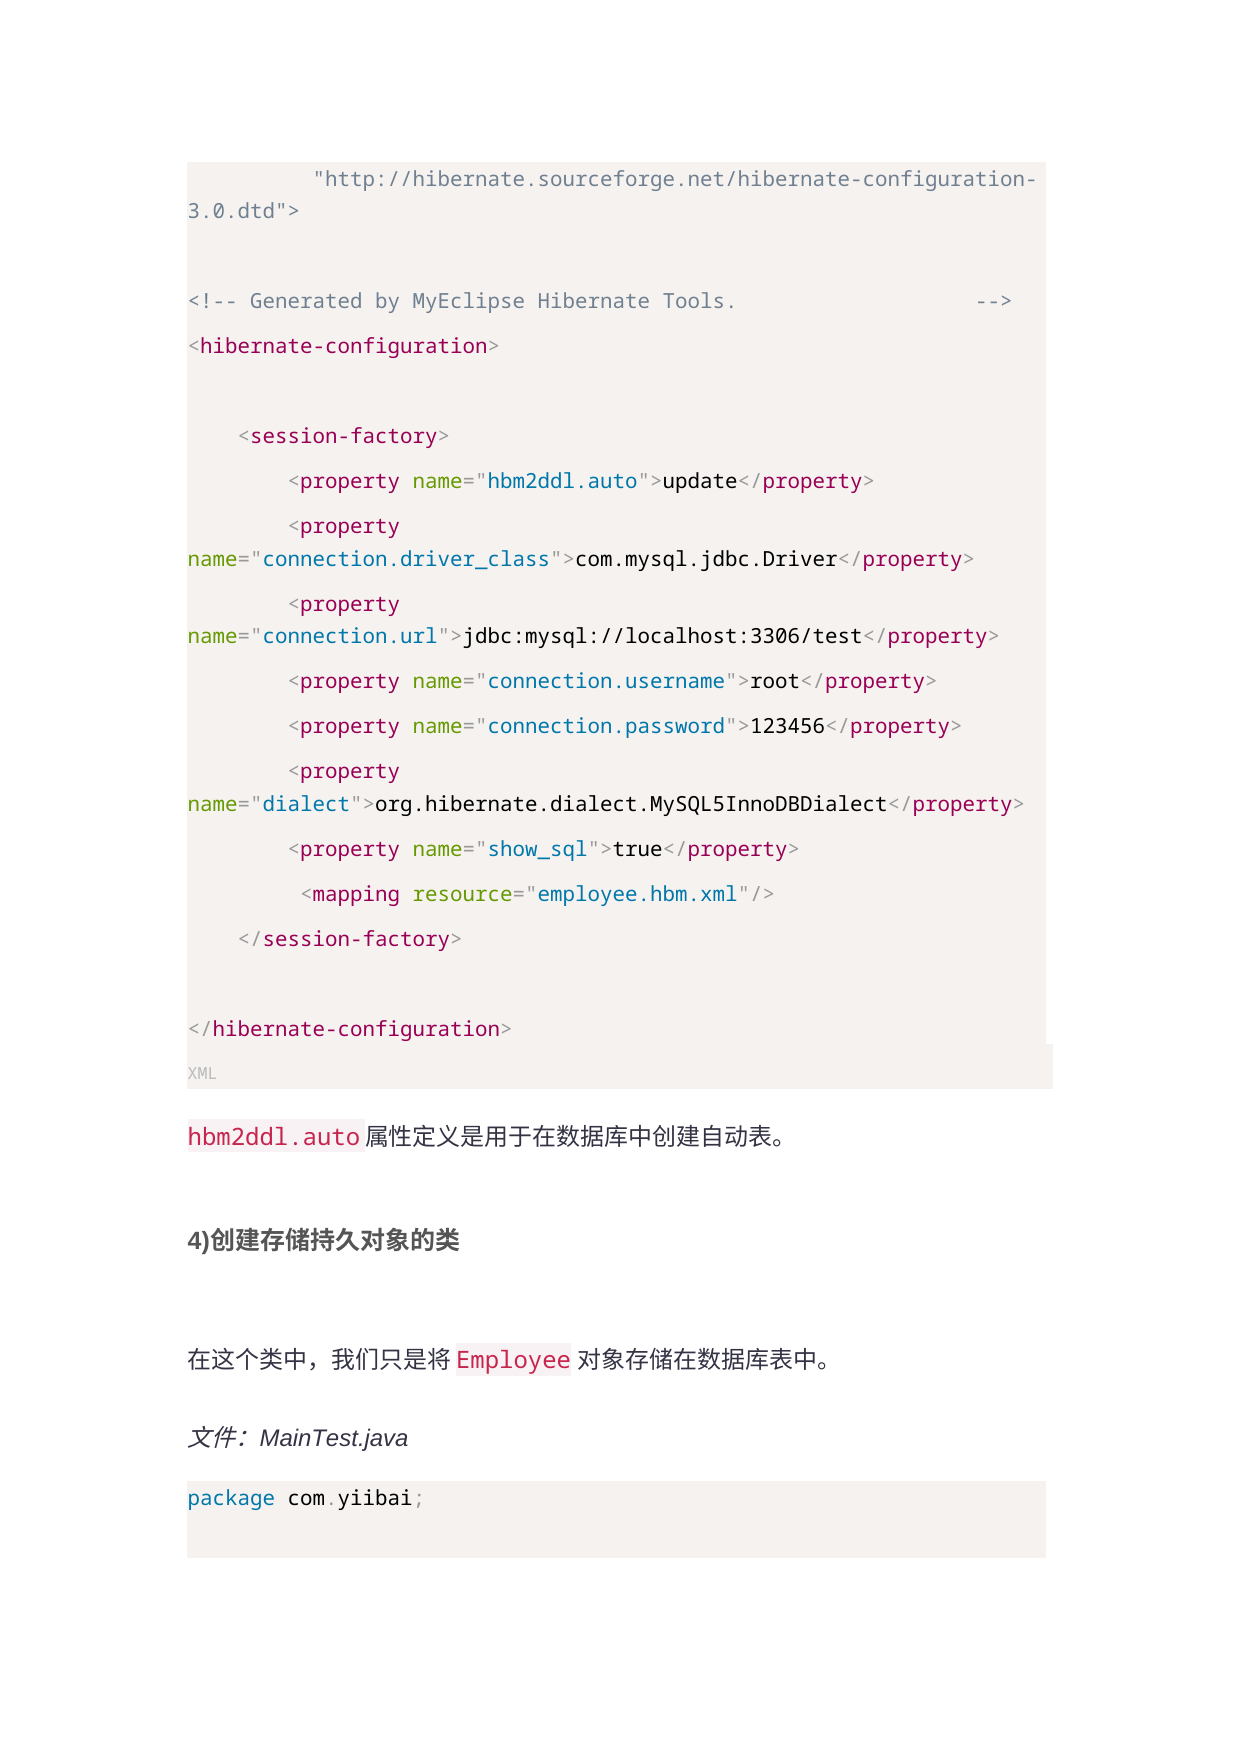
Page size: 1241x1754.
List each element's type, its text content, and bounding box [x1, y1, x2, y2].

text </hibernate-configuration> [187, 1012, 1046, 1044]
text <!-- Generated by MyEclipse Hibernate Tools. --> [187, 284, 1046, 317]
text <property name="connection.password">123456</property> [187, 709, 1046, 742]
text <property name="show_sql">true</property> [187, 832, 1046, 864]
text </session-factory> [187, 922, 1046, 954]
text 在这个类中，我们只是将Employee 对象存储在数据库表中。 [187, 1326, 1053, 1391]
text package com.yiibai; [187, 1481, 1046, 1513]
text <property name="hbm2ddl.auto">update</property> [187, 464, 1046, 497]
text hbm2ddl.auto属性定义是用于在数据库中创建自动表。 [187, 1102, 1053, 1167]
text "http://hibernate.sourceforge.net/hibernate-configuration-3.0.dtd"> [187, 162, 1046, 227]
text XML [187, 1057, 1053, 1089]
text <hibernate-configuration> [187, 329, 1046, 362]
text <property name="connection.username">root</property> [187, 664, 1046, 697]
text <property name="connection.driver_class">com.mysql.jdbc.Driver</property> [187, 509, 1046, 574]
text <mapping resource="employee.hbm.xml"/> [187, 877, 1046, 909]
text 文件：MainTest.java [187, 1403, 1053, 1468]
subtitle 4)创建存储持久对象的类 [187, 1206, 1053, 1271]
text <property name="dialect">org.hibernate.dialect.MySQL5InnoDBDialect</property> [187, 754, 1046, 819]
text <property name="connection.url">jdbc:mysql://localhost:3306/test</property> [187, 587, 1046, 652]
text <session-factory> [187, 419, 1046, 452]
